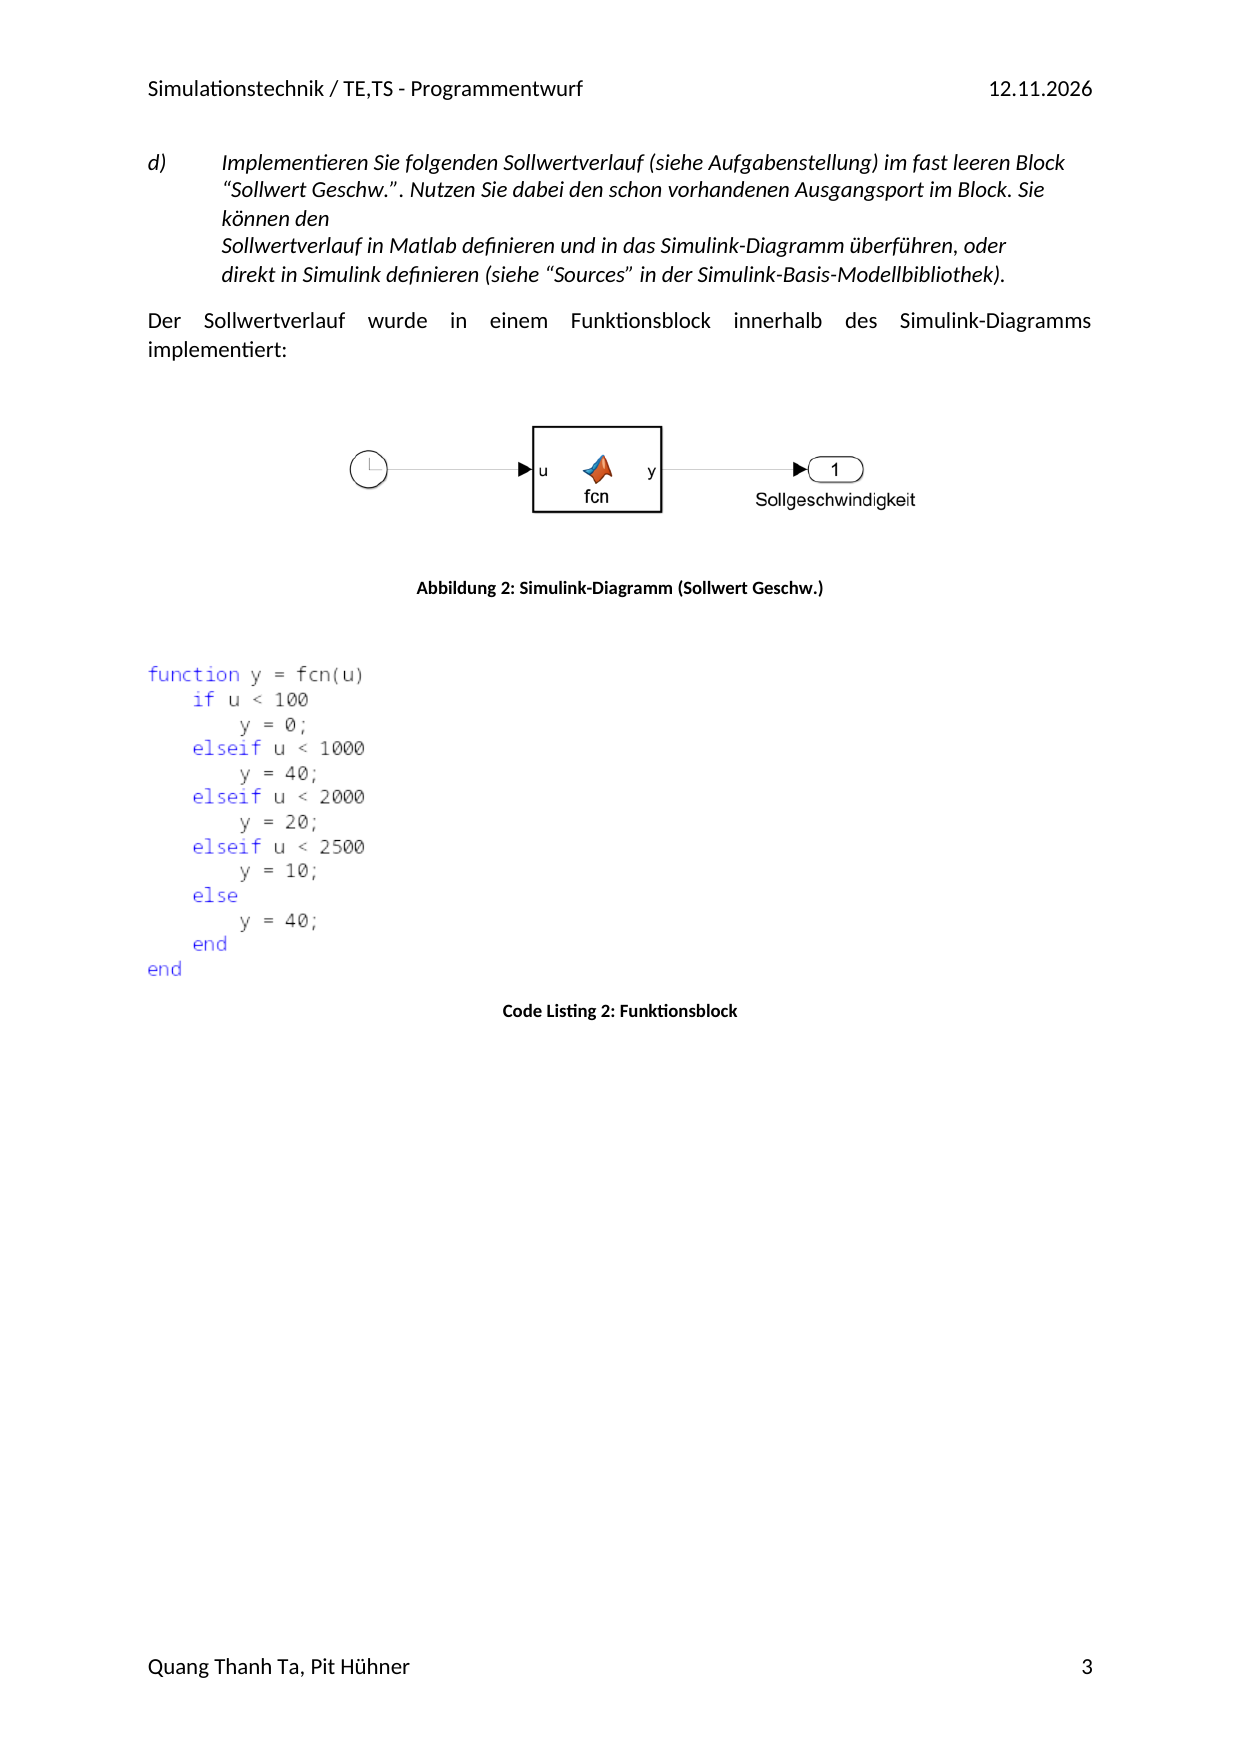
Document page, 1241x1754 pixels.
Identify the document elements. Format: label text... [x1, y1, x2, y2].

text direkt in Simulink definieren (siehe “Sources” in der Simulink-Basis-Modellbibliothek). [148, 260, 1093, 288]
picture [323, 381, 918, 559]
text d) Implementieren Sie folgenden Sollwertverlauf (siehe Aufgabenstellung) im fast leeren Block “Sollwert Geschw.”. Nutzen Sie dabei den schon vorhandenen Ausgangsport im Block. Sie können den [148, 148, 1093, 232]
text Der Sollwertverlauf wurde in einem Funktionsblock innerhalb des Simulink-Diagramms implementiert: [148, 306, 1093, 363]
text Sollwertverlauf in Matlab definieren und in das Simulink-Diagramm überführen, oder [148, 232, 1093, 260]
